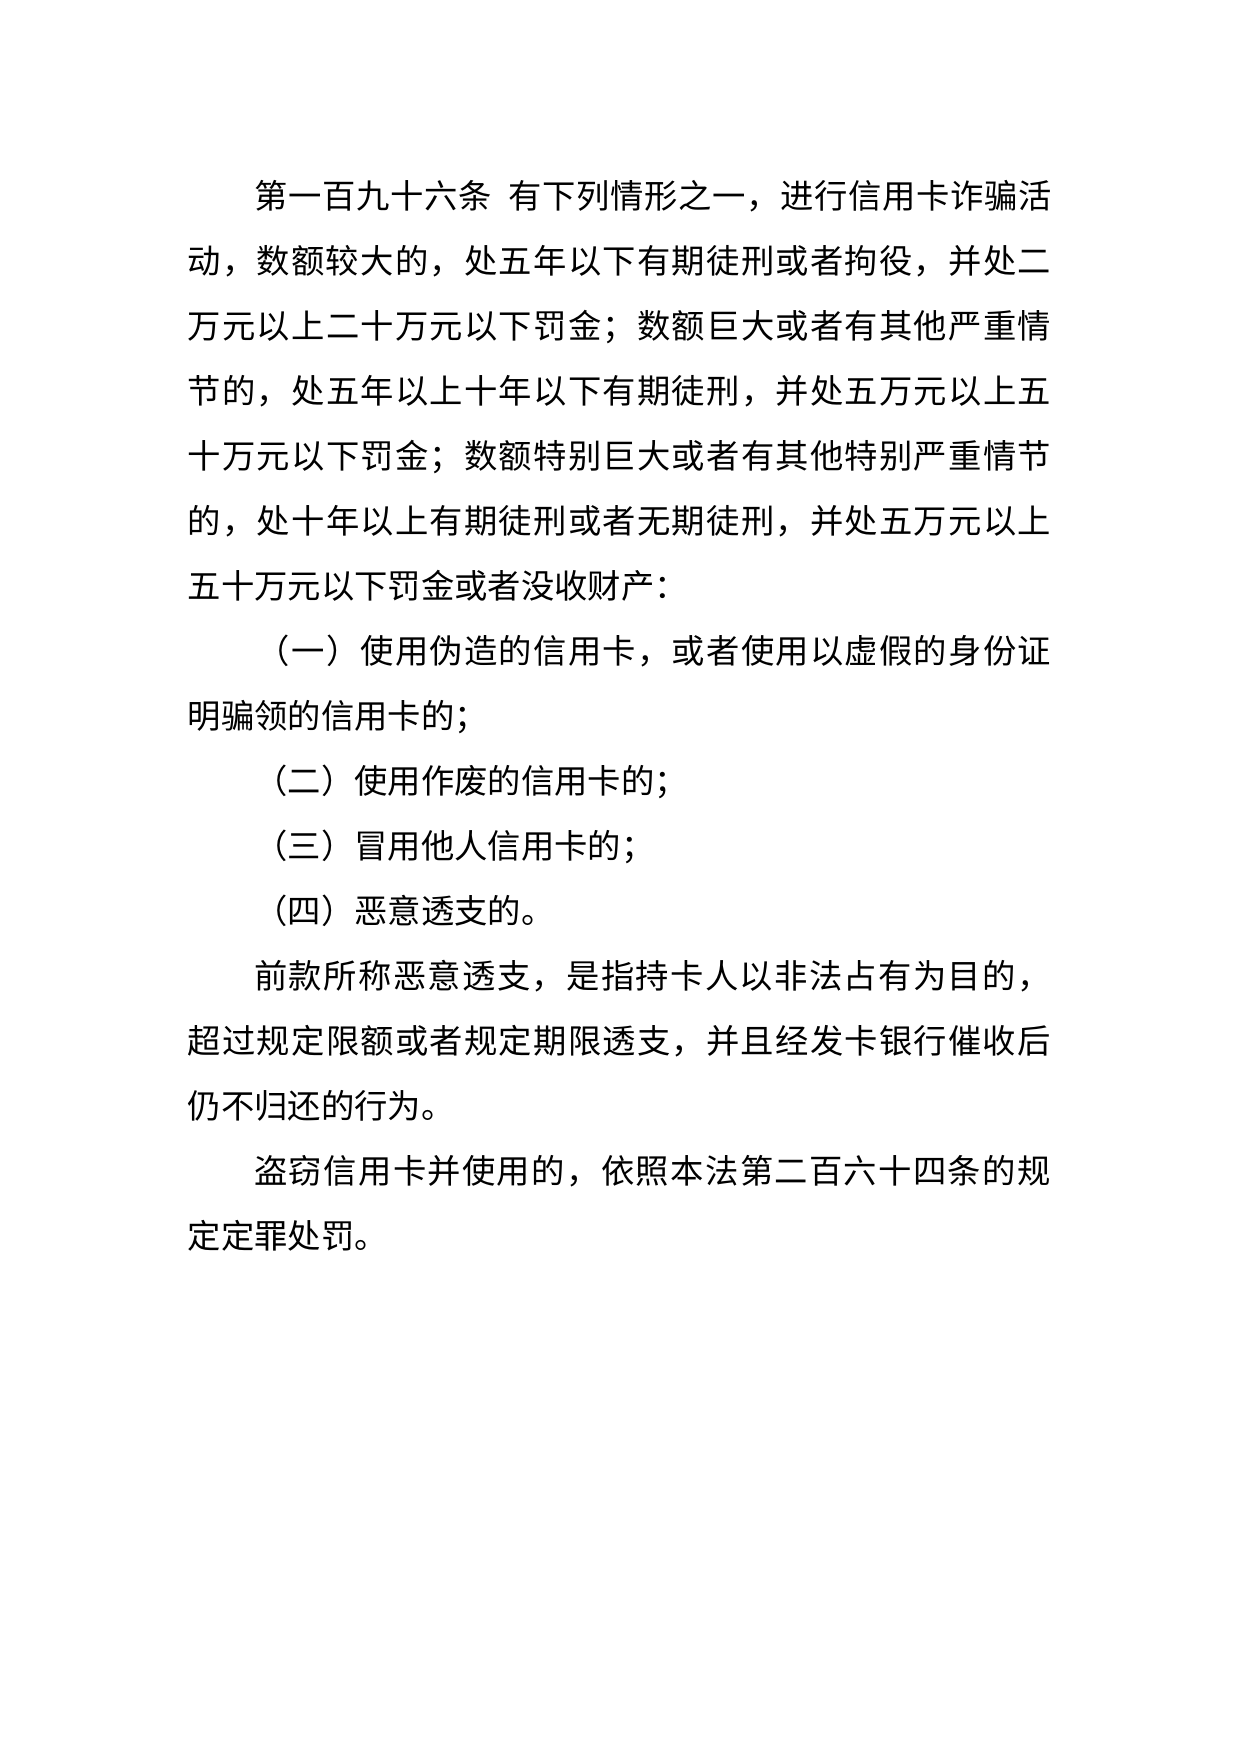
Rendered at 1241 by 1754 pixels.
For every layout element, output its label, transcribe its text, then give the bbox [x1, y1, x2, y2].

text 前款所称恶意透支，是指持卡人以非法占有为目的，超过规定限额或者规定期限透支，并且经发卡银行催收后仍不归还的行为。 [187, 942, 1053, 1137]
text 盗窃信用卡并使用的，依照本法第二百六十四条的规定定罪处罚。 [187, 1137, 1053, 1267]
text 第一百九十六条 有下列情形之一，进行信用卡诈骗活动，数额较大的，处五年以下有期徒刑或者拘役，并处二万元以上二十万元以下罚金；数额巨大或者有其他严重情节的，处五年以上十年以下有期徒刑，并处五万元以上五十万元以下罚金；数额特别巨大或者有其他特别严重情节的，处十年以上有期徒刑或者无期徒刑，并处五万元以上五十万元以下罚金或者没收财产： （一）使用伪造的信用卡，或者使用以虚假的身份证明骗领的信用卡的； （二）使用作废的信用卡的； （三）冒用他人信用卡的； （四）恶意透支的。 [187, 162, 1053, 942]
